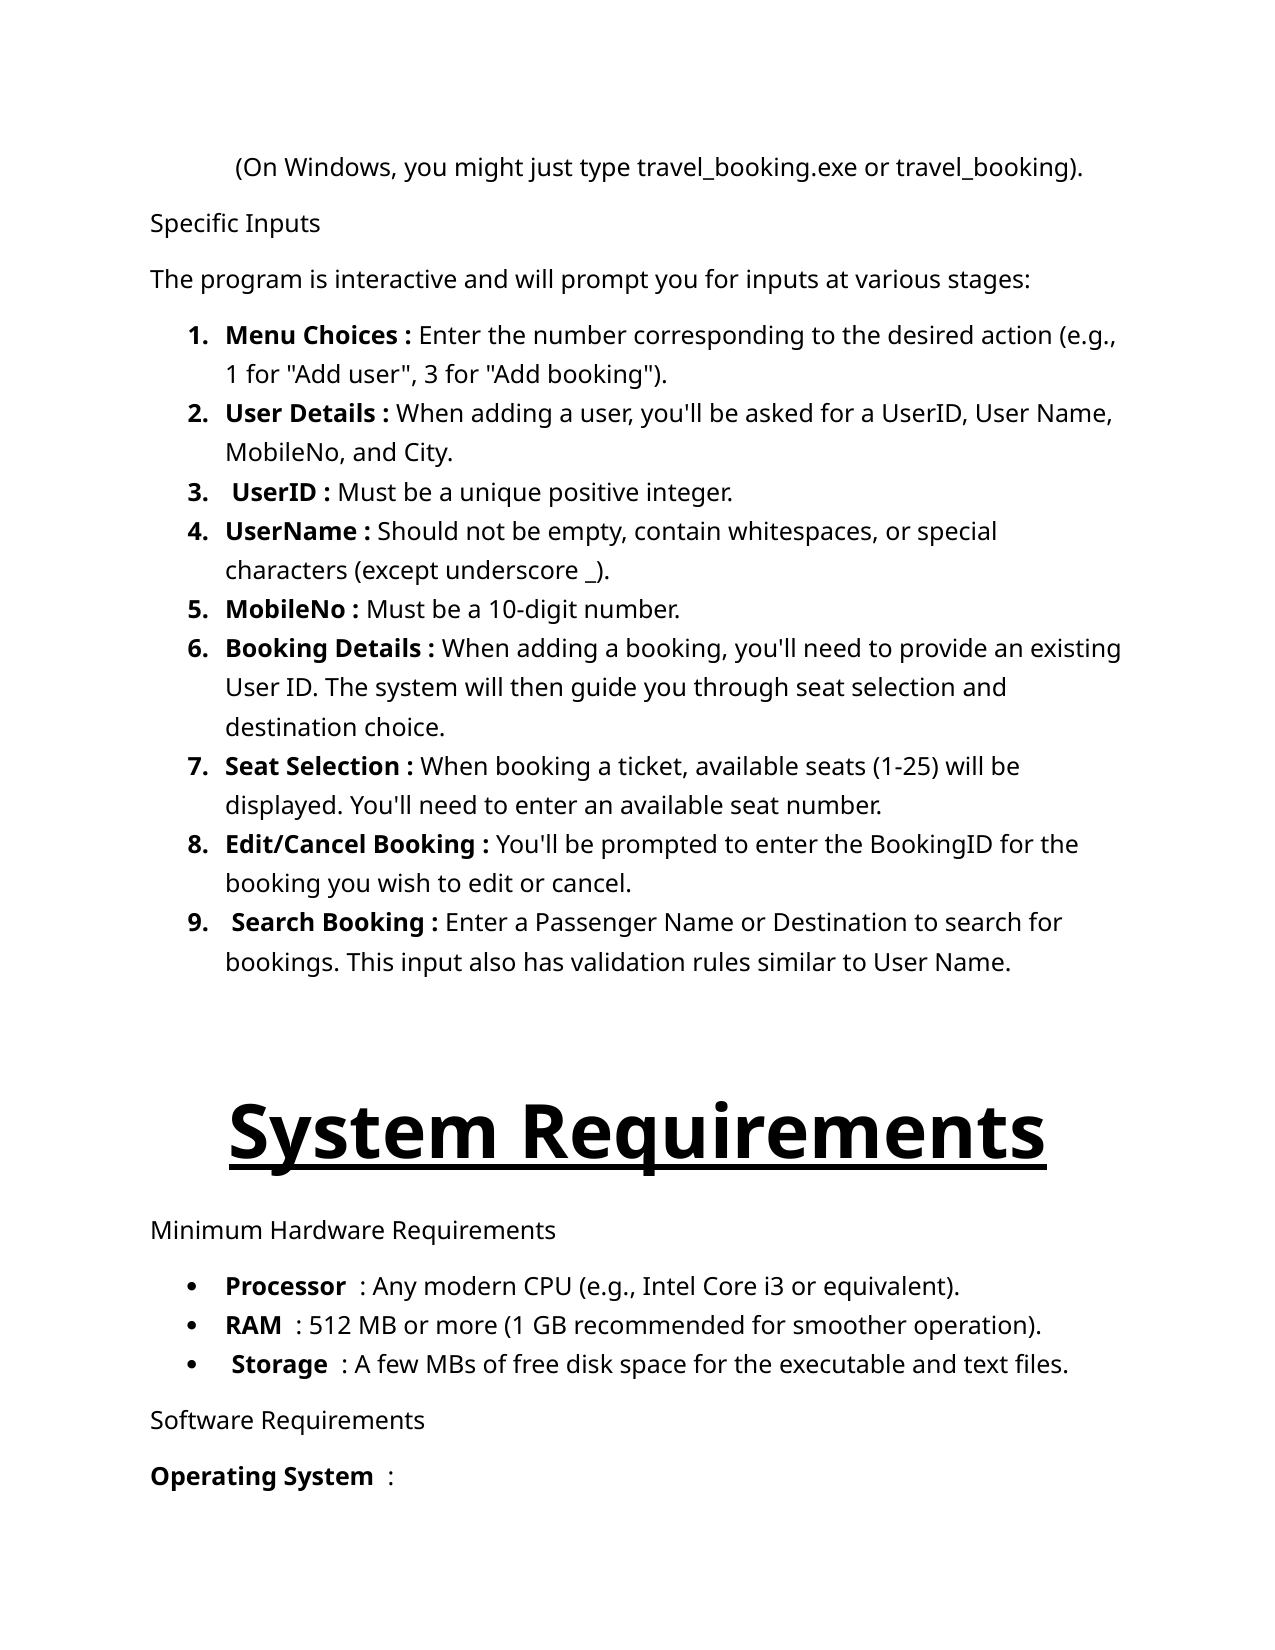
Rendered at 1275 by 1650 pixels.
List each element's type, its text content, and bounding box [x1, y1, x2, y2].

list Edit/Cancel Booking : You'll be prompted to enter the BookingID for the booking you wish to edit or cancel. [187, 827, 1125, 900]
list Seat Selection : When booking a ticket, available seats (1-25) will be displayed. You'll need to enter an available seat number. [187, 748, 1125, 822]
list Processor : Any modern CPU (e.g., Intel Core i3 or equivalent). [187, 1268, 1125, 1302]
list Search Booking : Enter a Passenger Name or Destination to search for bookings. This input also has validation rules similar to User Name. [187, 905, 1125, 978]
list UserName : Should not be empty, contain whitespaces, or special characters (except underscore _). [187, 513, 1125, 587]
text Specific Inputs [150, 206, 1125, 240]
list UserID : Must be a unique positive integer. [187, 474, 1125, 508]
list (On Windows, you might just type travel_booking.exe or travel_booking). [235, 150, 1125, 184]
text Minimum Hardware Requirements [150, 1212, 1125, 1247]
list Booking Details : When adding a booking, you'll need to provide an existing User ID. The system will then guide you through seat selection and destination choice. [187, 631, 1125, 743]
list User Details : When adding a user, you'll be asked for a UserID, User Name, MobileNo, and City. [187, 396, 1125, 469]
list Storage : A few MBs of free disk space for the executable and text files. [187, 1347, 1125, 1381]
list MobileNo : Must be a 10-digit number. [187, 592, 1125, 626]
text Software Requirements [150, 1402, 1125, 1437]
list Menu Choices : Enter the number corresponding to the desired action (e.g., 1 for "Add user", 3 for "Add booking"). [187, 317, 1125, 391]
list RAM : 512 MB or more (1 GB recommended for smoother operation). [187, 1307, 1125, 1342]
text The program is interactive and will prompt you for inputs at various stages: [150, 262, 1125, 296]
text System Requirements [150, 1078, 1125, 1181]
text Operating System : [150, 1458, 1125, 1492]
